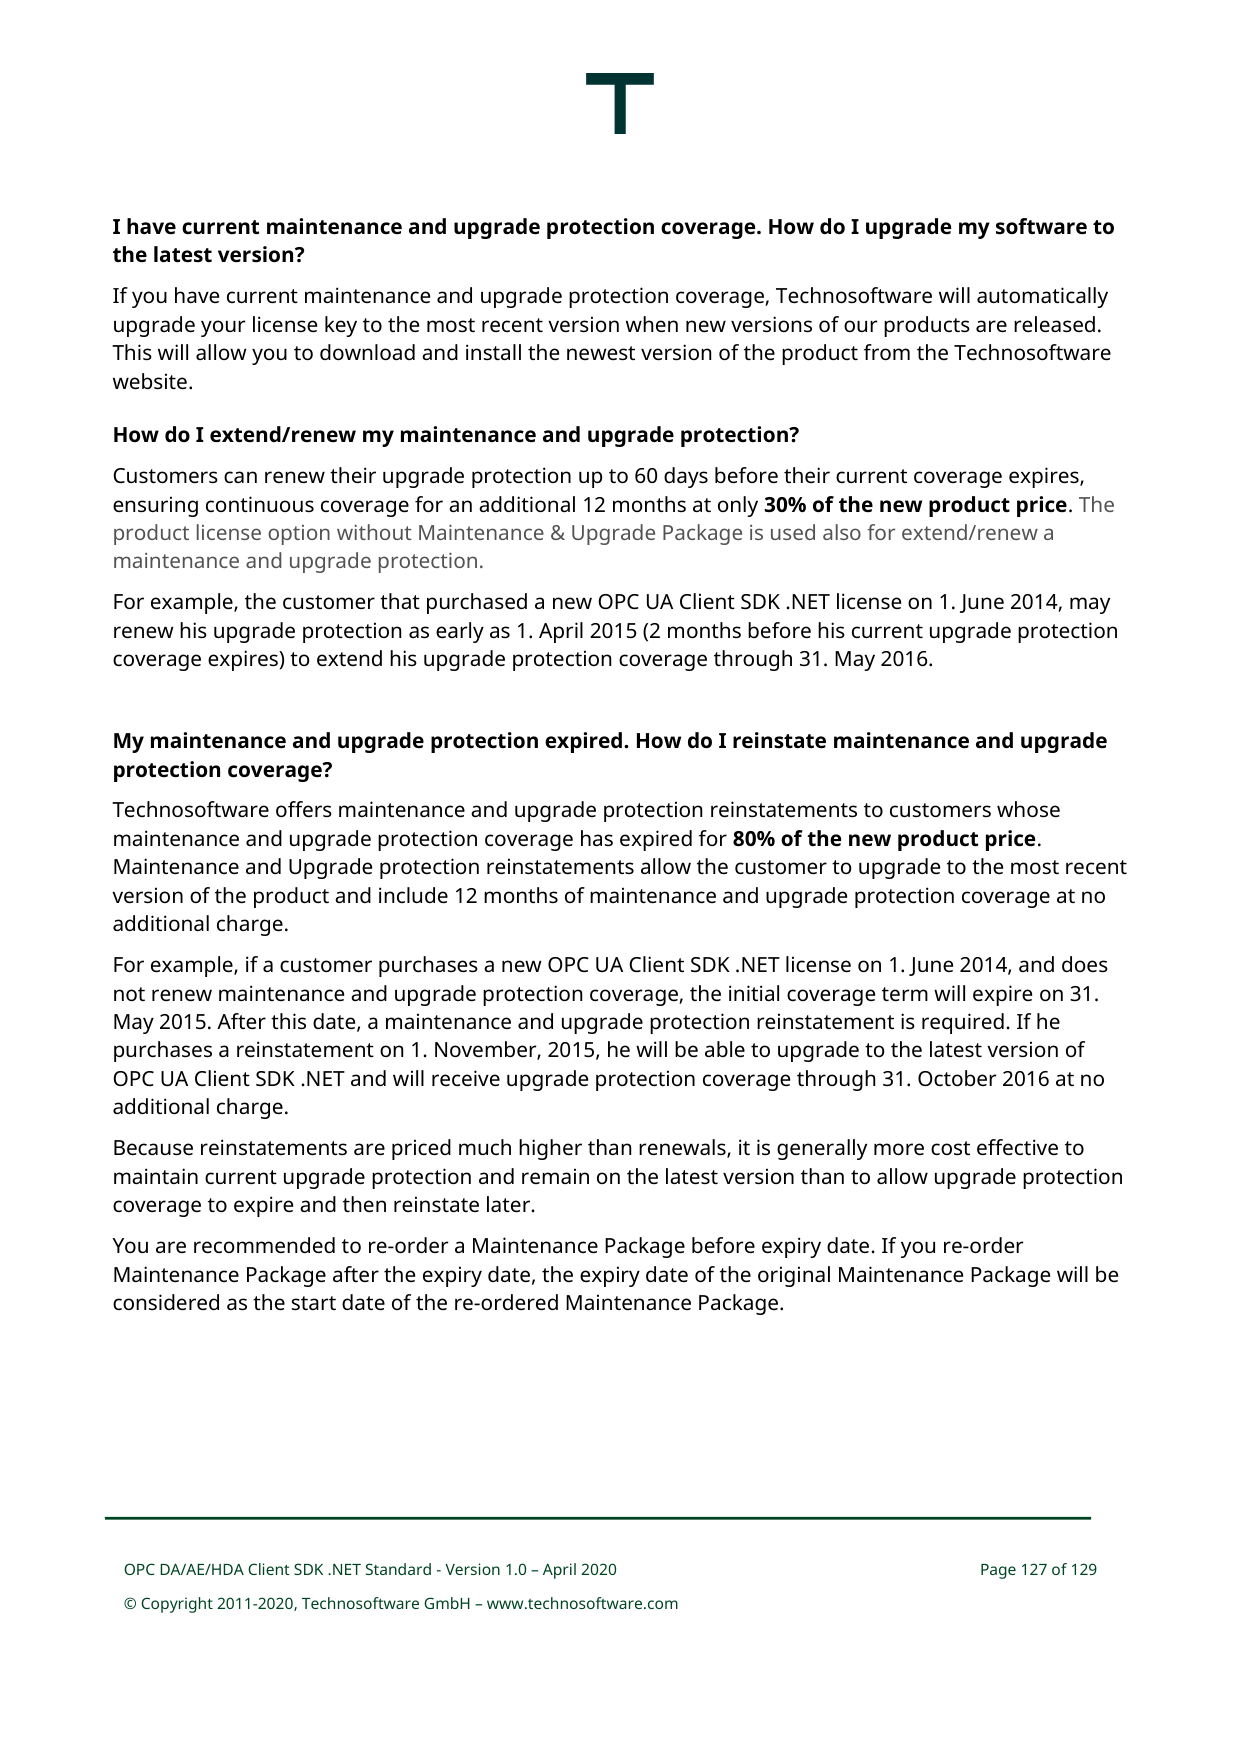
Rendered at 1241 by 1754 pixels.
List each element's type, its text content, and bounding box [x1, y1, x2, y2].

text You are recommended to re-order a Maintenance Package before expiry date. If you re-order Maintenance Package after the expiry date, the expiry date of the original Maintenance Package will be considered as the start date of the re-ordered Maintenance Package. [112, 1231, 1128, 1317]
picture [586, 73, 654, 134]
text For example, if a customer purchases a new OPC UA Client SDK .NET license on 1. June 2014, and does not renew maintenance and upgrade protection coverage, the initial coverage term will expire on 31. May 2015. After this date, a maintenance and upgrade protection reinstatement is required. If he purchases a reinstatement on 1. November, 2015, he will be able to upgrade to the latest version of OPC UA Client SDK .NET and will receive upgrade protection coverage through 31. October 2016 at no additional charge. [112, 950, 1128, 1121]
text How do I extend/renew my maintenance and upgrade protection? [112, 420, 1128, 449]
text Customers can renew their upgrade protection up to 60 days before their current coverage expires, ensuring continuous coverage for an additional 12 months at only 30% of the new product price. The product license option without Maintenance & Upgrade Package is used also for extend/renew a maintenance and upgrade protection. [112, 461, 1128, 575]
text If you have current maintenance and upgrade protection coverage, Technosoftware will automatically upgrade your license key to the most recent version when new versions of our products are released. This will allow you to download and install the newest version of the product from the Technosoftware website. [112, 282, 1128, 395]
text For example, the customer that purchased a new OPC UA Client SDK .NET license on 1. June 2014, may renew his upgrade protection as early as 1. April 2015 (2 months before his current upgrade protection coverage expires) to extend his upgrade protection coverage through 31. May 2016. [112, 587, 1128, 673]
text My maintenance and upgrade protection expired. How do I reinstate maintenance and upgrade protection coverage? [112, 726, 1128, 783]
text I have current maintenance and upgrade protection coverage. How do I upgrade my software to the latest version? [112, 212, 1128, 269]
text Technosoftware offers maintenance and upgrade protection reinstatements to customers whose maintenance and upgrade protection coverage has expired for 80% of the new product price. Maintenance and Upgrade protection reinstatements allow the customer to upgrade to the most recent version of the product and include 12 months of maintenance and upgrade protection coverage at no additional charge. [112, 796, 1128, 938]
text Because reinstatements are priced much higher than renewals, it is generally more cost effective to maintain current upgrade protection and remain on the latest version than to allow upgrade protection coverage to expire and then reinstate later. [112, 1133, 1128, 1219]
